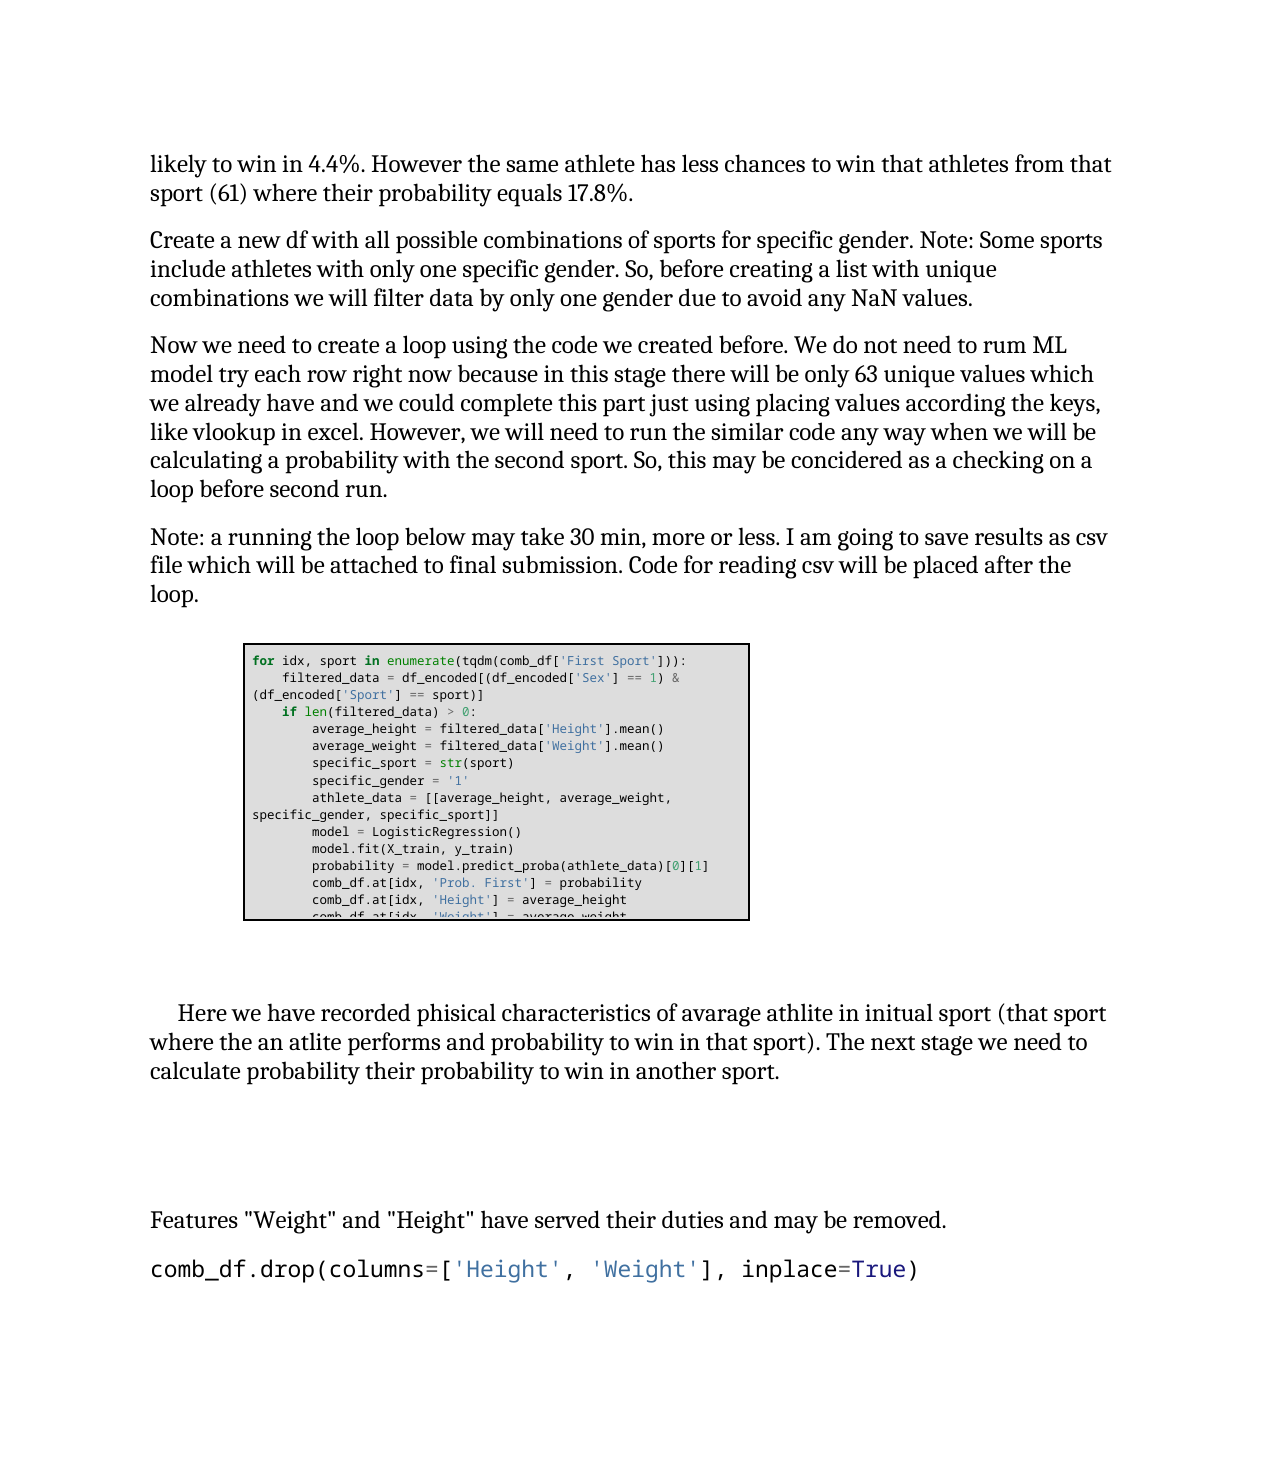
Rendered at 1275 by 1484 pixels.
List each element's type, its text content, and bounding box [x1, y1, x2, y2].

text comb_df.drop(columns=['Height', 'Weight'], inplace=True) [150, 1253, 1125, 1284]
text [150, 150, 1125, 207]
text Here we have recorded phisical characteristics of avarage athlite in initual sport (that sport where the an atlite performs and probability to win in that sport). The next stage we need to calculate probability their probability to win in another sport. [150, 999, 1125, 1086]
text Note: a running the loop below may take 30 min, more or less. I am going to save results as csv file which will be attached to final submission. Code for reading csv will be placed after the loop. [150, 522, 1125, 609]
text Create a new df with all possible combinations of sports for specific gender. Note: Some sports include athletes with only one specific gender. So, before creating a list with unique combinations we will filter data by only one gender due to avoid any NaN values. [150, 226, 1125, 312]
text Now we need to create a loop using the code we created before. We do not need to rum ML model try each row right now because in this stage there will be only 63 unique values which we already have and we could complete this part just using placing values according the keys, like vlookup in excel. However, we will need to run the similar code any way when we will be calculating a probability with the second sport. So, this may be concidered as a checking on a loop before second run. [150, 331, 1125, 504]
text Features "Weight" and "Height" have served their duties and may be removed. [150, 1206, 1125, 1234]
